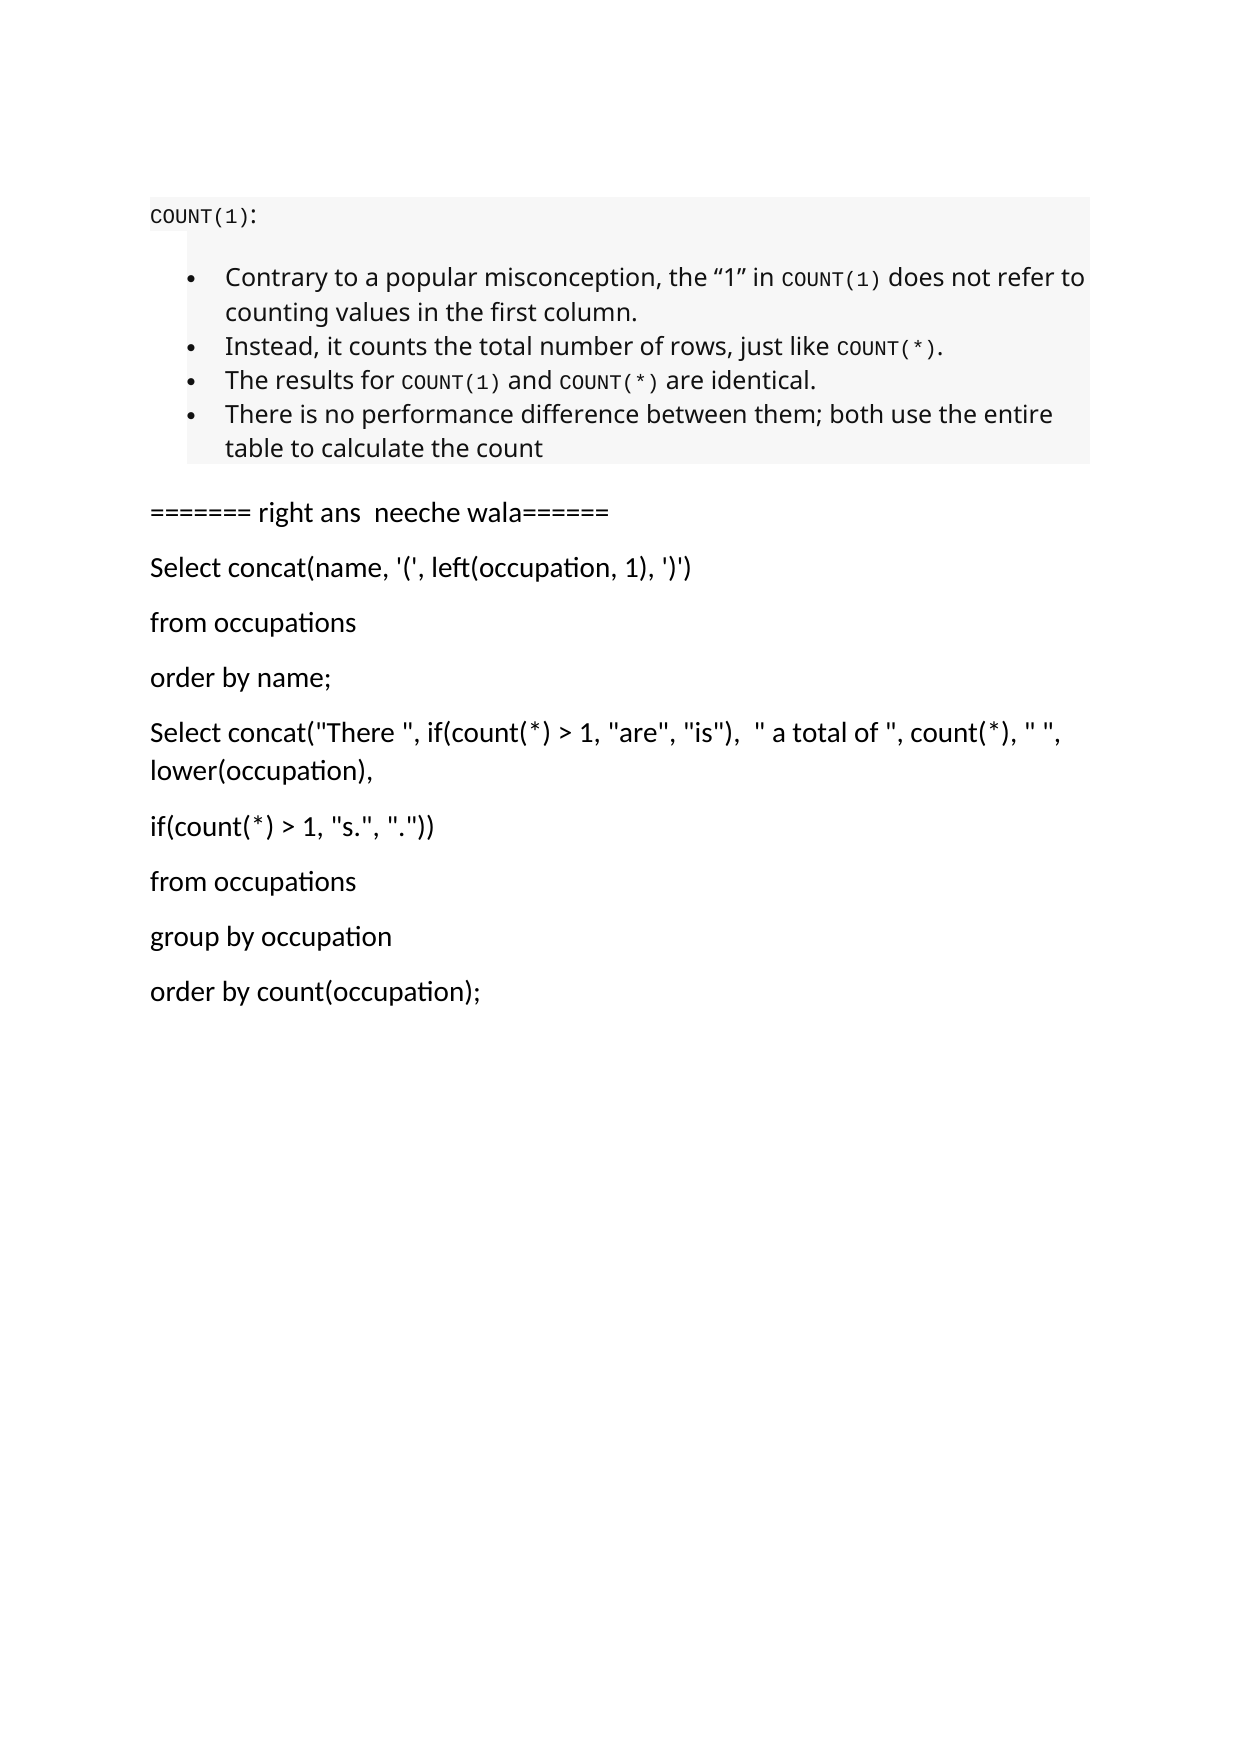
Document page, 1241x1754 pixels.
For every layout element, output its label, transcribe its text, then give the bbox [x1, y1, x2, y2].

text group by occupation [150, 918, 1090, 953]
text from occupations [150, 863, 1090, 898]
list Instead, it counts the total number of rows, just like COUNT(*). [187, 328, 1090, 362]
list There is no performance difference between them; both use the entire table to calculate the count [187, 396, 1090, 464]
text ======= right ans neeche wala====== [150, 494, 1090, 529]
text COUNT(1): [150, 197, 1090, 231]
text from occupations [150, 604, 1090, 639]
text Select concat(name, '(', left(occupation, 1), ')') [150, 549, 1090, 584]
text order by name; [150, 659, 1090, 694]
list Contrary to a popular misconception, the “1” in COUNT(1) does not refer to counting values in the first column. [187, 260, 1090, 328]
list The results for COUNT(1) and COUNT(*) are identical. [187, 362, 1090, 396]
text order by count(occupation); [150, 973, 1090, 1008]
text if(count(*) > 1, "s.", ".")) [150, 808, 1090, 843]
text Select concat("There ", if(count(*) > 1, "are", "is"), " a total of ", count(*), " ", lower(occupation), [150, 714, 1090, 788]
